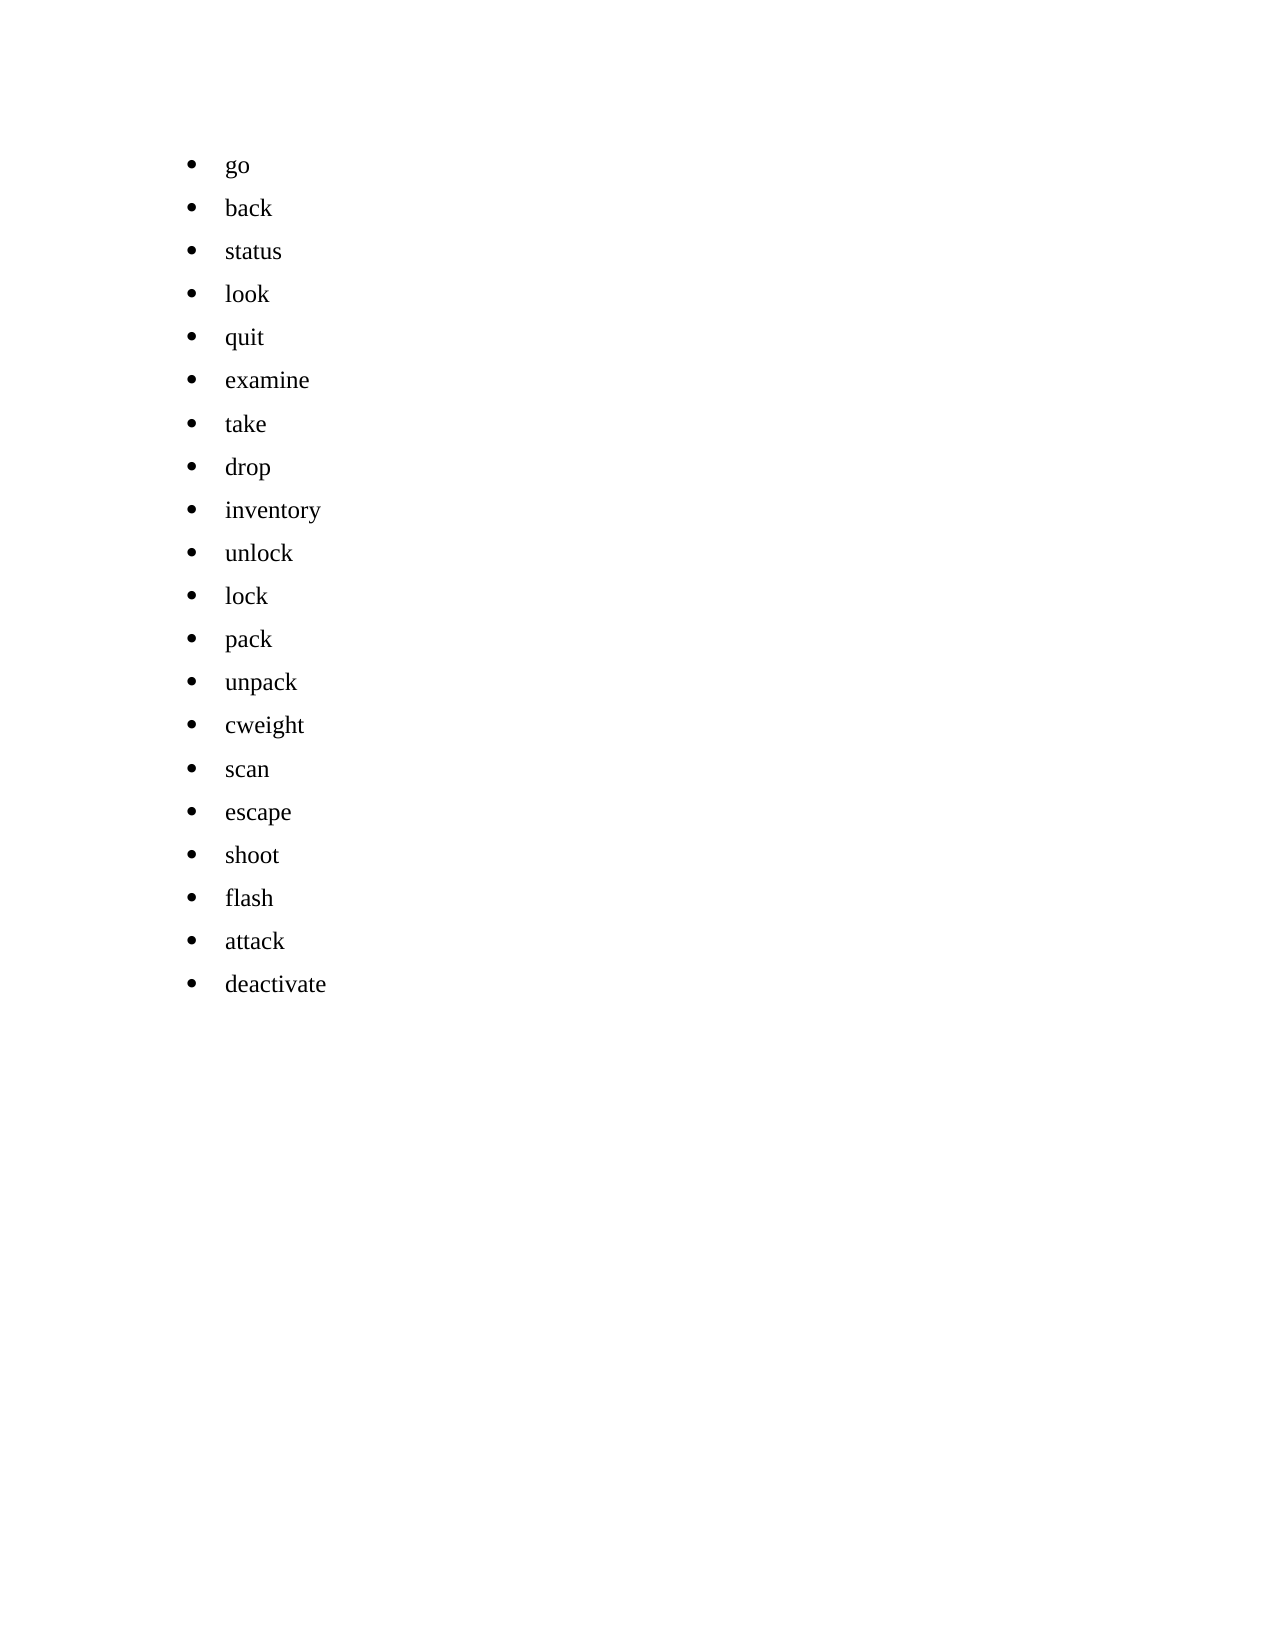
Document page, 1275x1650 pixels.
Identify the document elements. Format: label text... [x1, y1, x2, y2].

list cweight [187, 711, 1125, 739]
list back [187, 193, 1125, 222]
list lock [187, 581, 1125, 610]
list shoot [187, 840, 1125, 869]
list quit [187, 322, 1125, 351]
list unpack [187, 667, 1125, 696]
list inventory [187, 495, 1125, 524]
list flash [187, 883, 1125, 912]
list take [187, 409, 1125, 437]
list pack [187, 624, 1125, 653]
list look [187, 279, 1125, 308]
list examine [187, 366, 1125, 394]
list escape [187, 797, 1125, 826]
list go [187, 150, 1125, 179]
list attack [187, 926, 1125, 955]
list unlock [187, 538, 1125, 567]
list scan [187, 754, 1125, 782]
list status [187, 236, 1125, 265]
list deactivate [187, 969, 1125, 998]
list drop [187, 452, 1125, 481]
